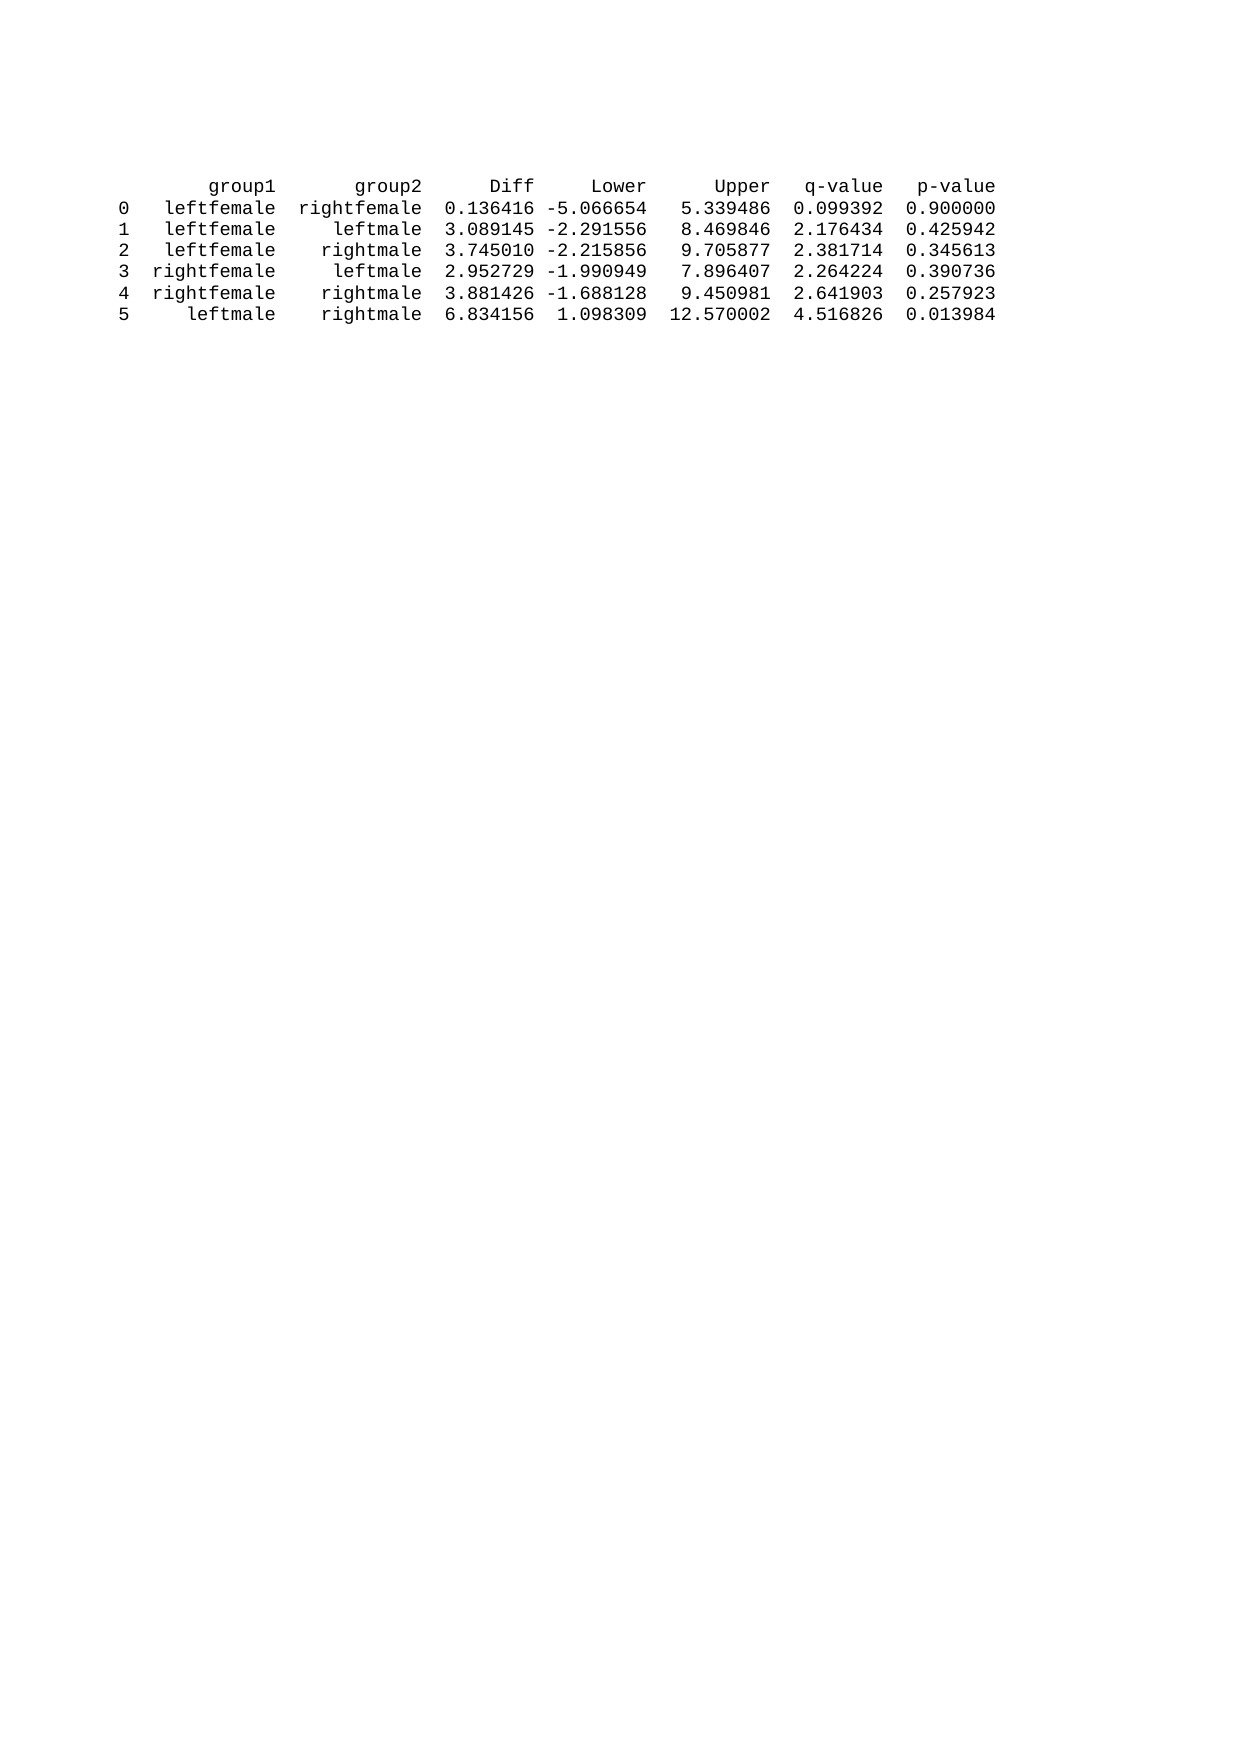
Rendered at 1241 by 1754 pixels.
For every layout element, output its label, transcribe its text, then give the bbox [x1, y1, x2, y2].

text 5 leftmale rightmale 6.834156 1.098309 12.570002 4.516826 0.013984 [118, 305, 1181, 326]
text group1 group2 Diff Lower Upper q-value p-value [118, 177, 1181, 198]
text 0 leftfemale rightfemale 0.136416 -5.066654 5.339486 0.099392 0.900000 [118, 198, 1181, 220]
text 4 rightfemale rightmale 3.881426 -1.688128 9.450981 2.641903 0.257923 [118, 283, 1181, 305]
text 3 rightfemale leftmale 2.952729 -1.990949 7.896407 2.264224 0.390736 [118, 262, 1181, 283]
text 1 leftfemale leftmale 3.089145 -2.291556 8.469846 2.176434 0.425942 [118, 220, 1181, 241]
text 2 leftfemale rightmale 3.745010 -2.215856 9.705877 2.381714 0.345613 [118, 241, 1181, 262]
